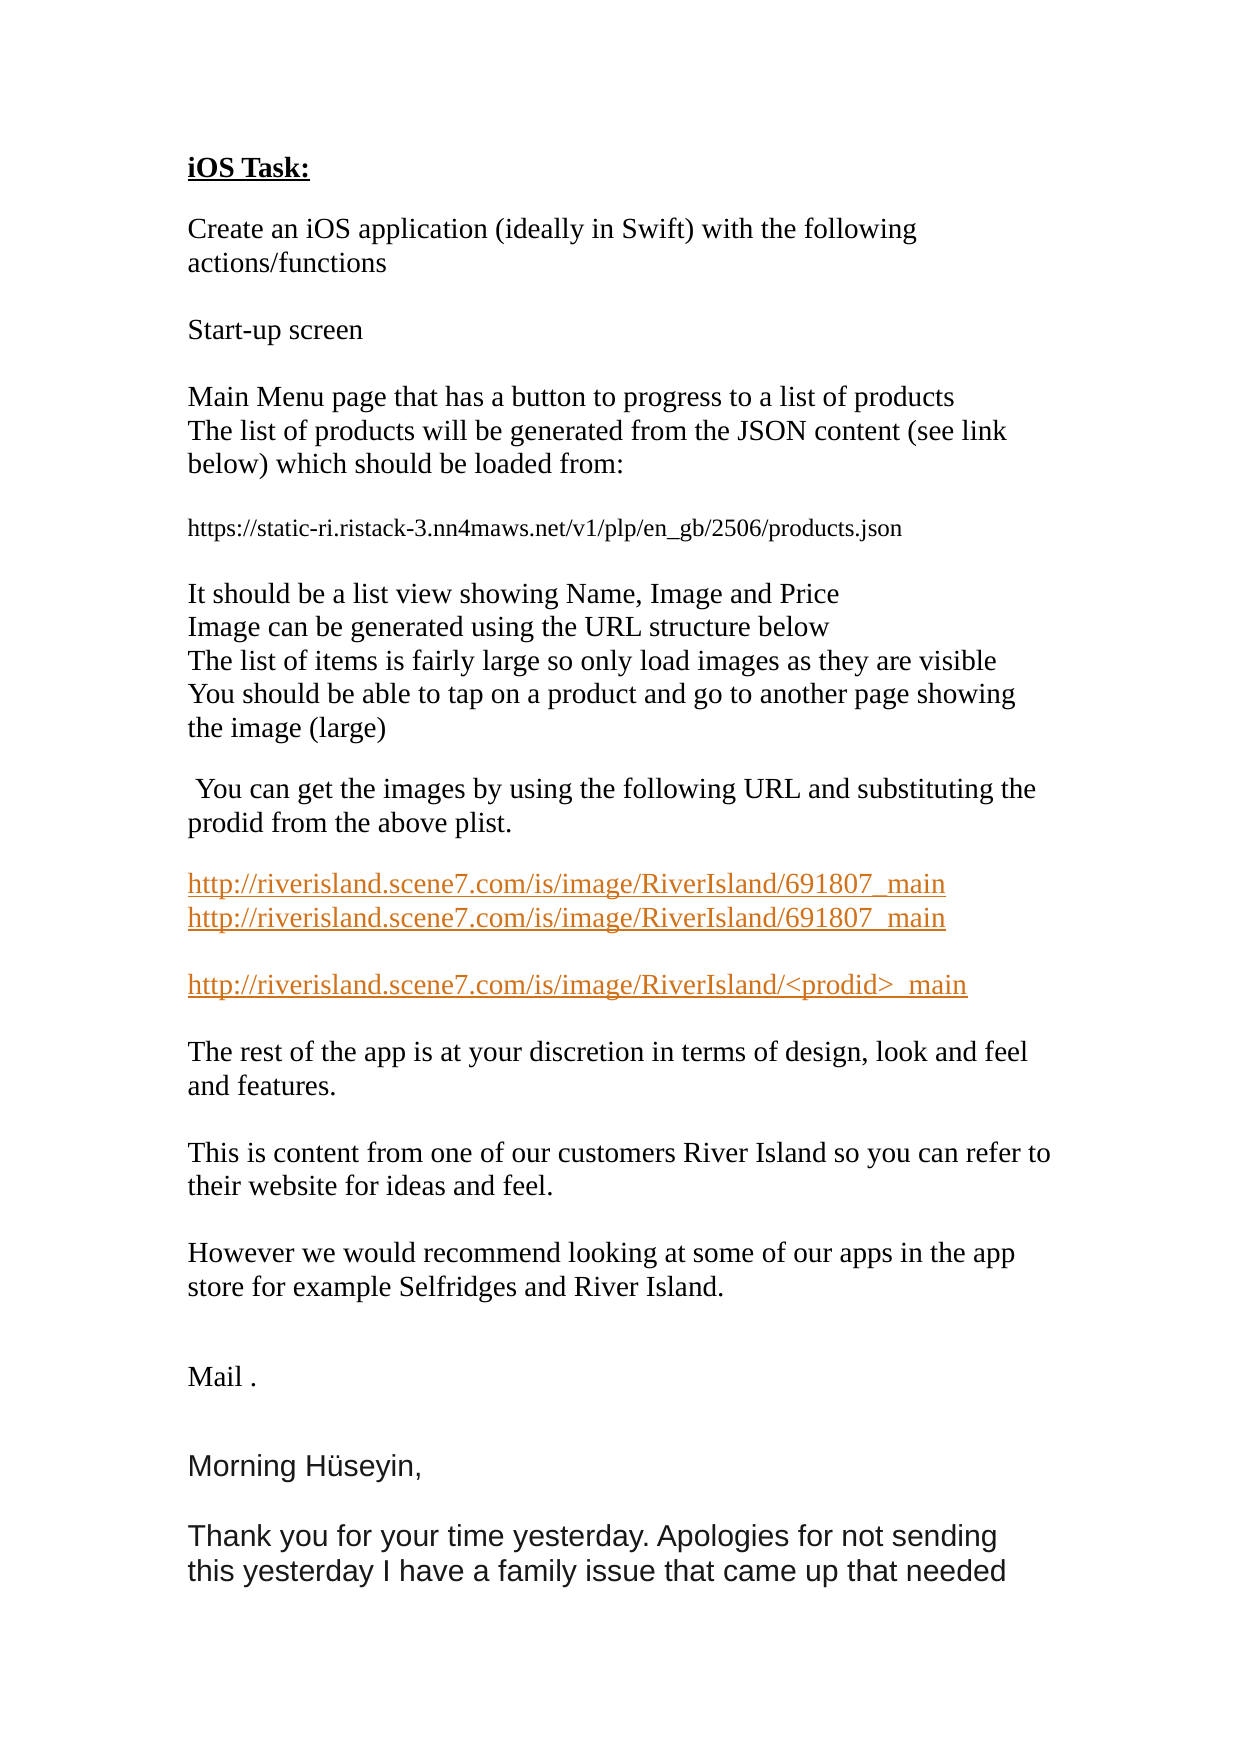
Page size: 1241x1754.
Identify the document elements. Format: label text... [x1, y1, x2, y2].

text You should be able to tap on a product and go to another page showing the image (large) [187, 677, 1053, 744]
text https://static-ri.ristack-3.nn4maws.net/v1/plp/en_gb/2506/products.json [187, 514, 1053, 543]
text http://riverisland.scene7.com/is/image/RiverIsland/<prodid>_main [187, 969, 1053, 1003]
text http://riverisland.scene7.com/is/image/RiverIsland/691807_main [187, 902, 1053, 936]
text You can get the images by using the following URL and substituting the prodid from the above plist. [187, 773, 1053, 840]
text This is content from one of our customers River Island so you can refer to their website for ideas and feel. [187, 1137, 1053, 1204]
text It should be a list view showing Name, Image and Price [187, 576, 1053, 610]
text Image can be generated using the URL structure below [187, 610, 1053, 643]
text However we would recommend looking at some of our apps in the app store for example Selfridges and River Island. [187, 1238, 1053, 1305]
text Morning Hüseyin, [187, 1453, 1053, 1488]
text http://riverisland.scene7.com/is/image/RiverIsland/691807_main [187, 869, 1053, 902]
text Mail . [187, 1362, 1053, 1396]
text Create an iOS application (ideally in Swift) with the following actions/functions [187, 212, 1053, 279]
text The list of items is fairly large so only load images as they are visible [187, 643, 1053, 677]
text Start-up screen [187, 313, 1053, 346]
text The list of products will be generated from the JSON content (see link below) which should be loaded from: [187, 413, 1053, 481]
text iOS Task: [187, 150, 1053, 183]
text The rest of the app is at your discretion in terms of design, look and feel and features. [187, 1036, 1053, 1103]
text Main Menu page that has a button to progress to a list of products [187, 380, 1053, 413]
